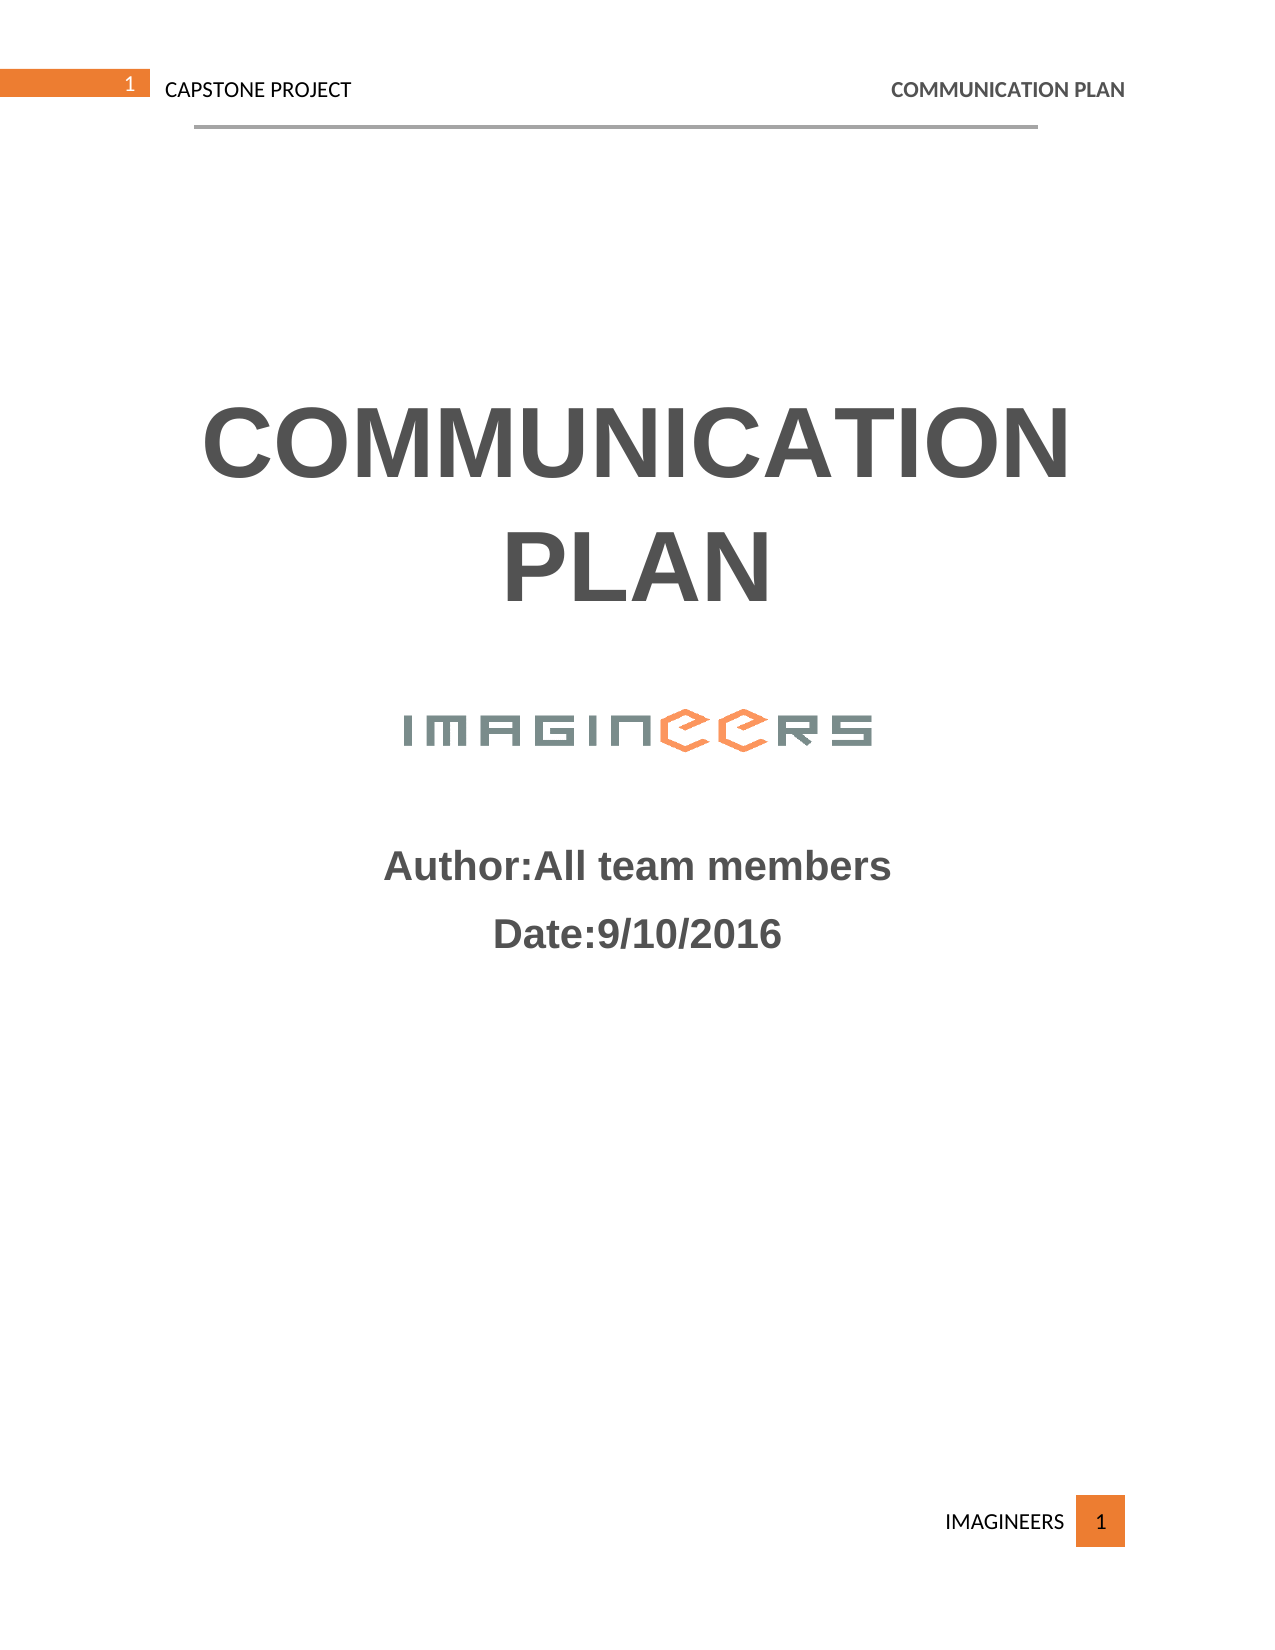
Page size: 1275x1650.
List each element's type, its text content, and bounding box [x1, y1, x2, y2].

text COMMUNICATION PLAN [150, 384, 1125, 623]
text Author:All team members [150, 841, 1125, 889]
text Date:9/10/2016 [150, 909, 1125, 957]
picture [389, 648, 886, 822]
